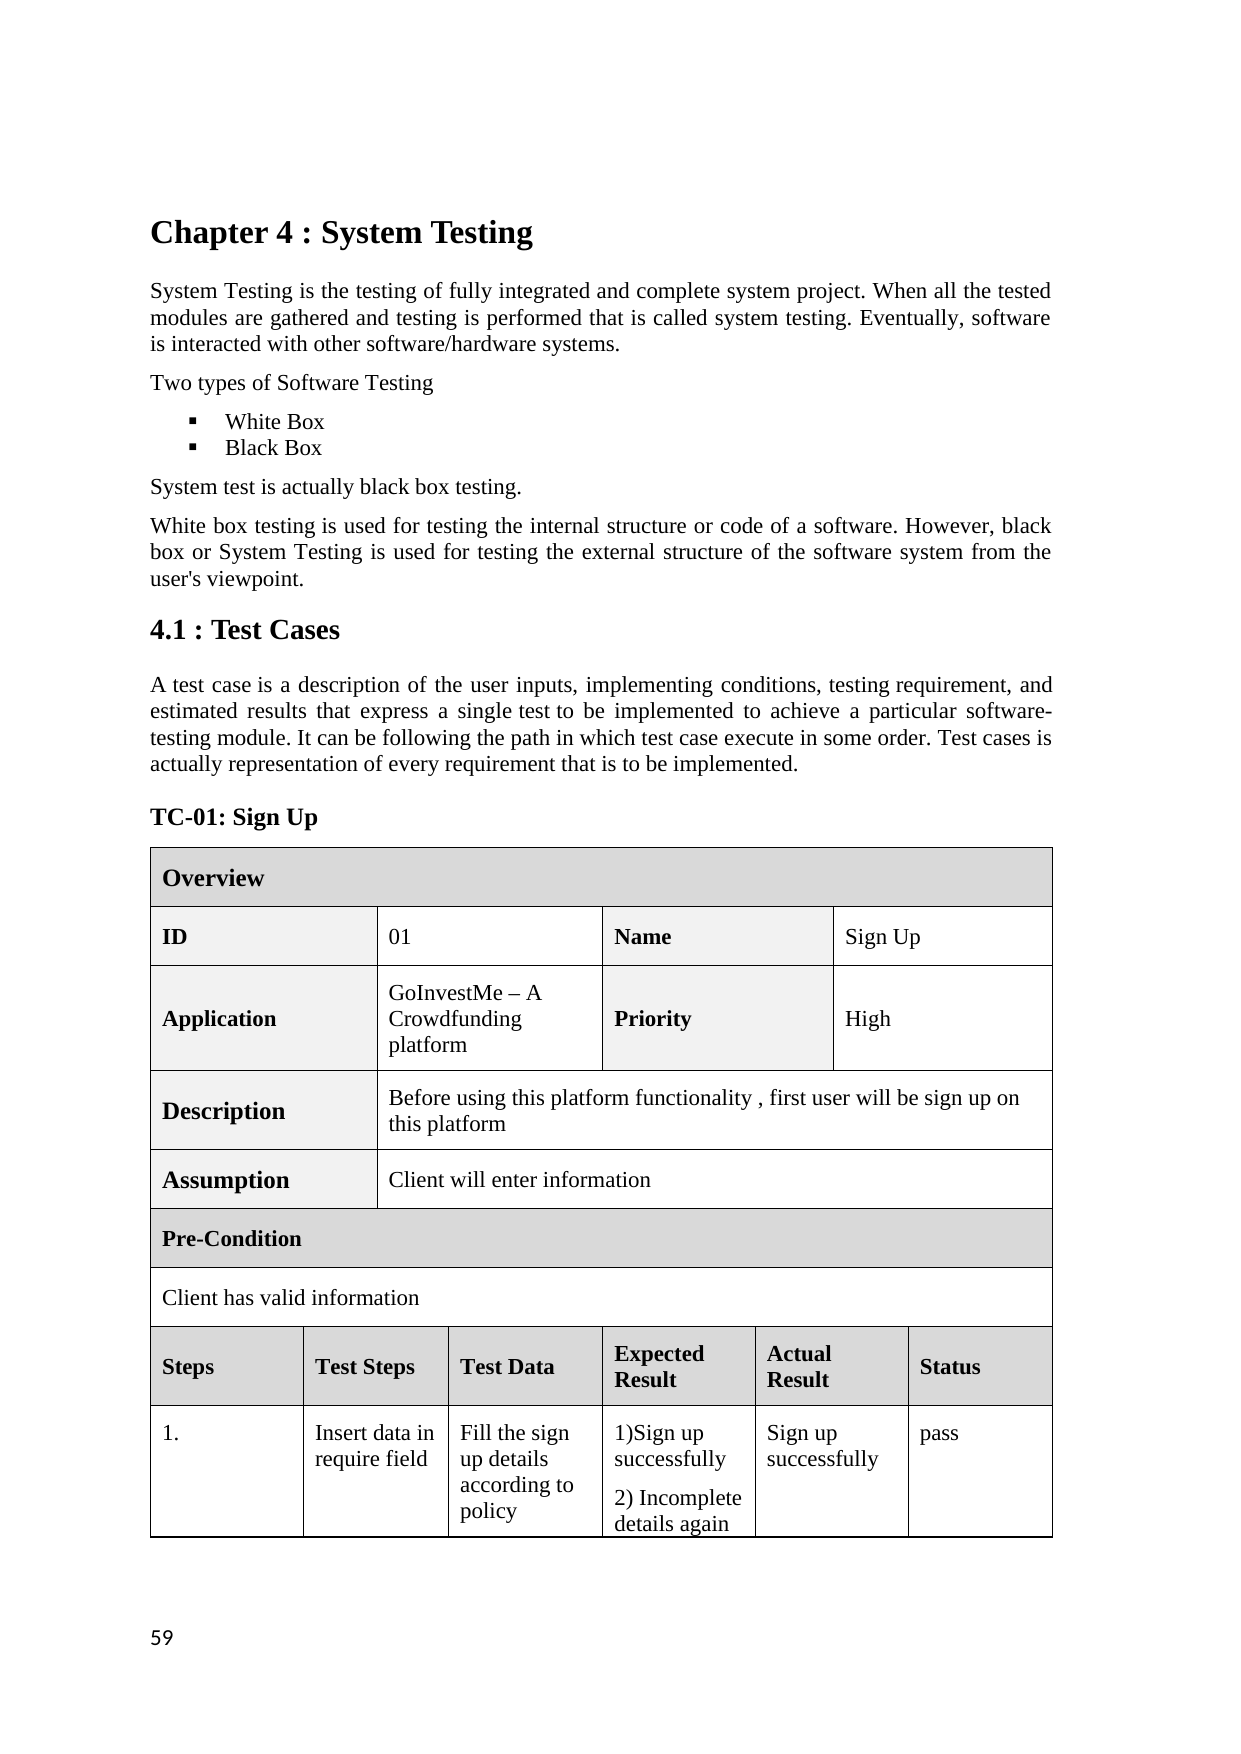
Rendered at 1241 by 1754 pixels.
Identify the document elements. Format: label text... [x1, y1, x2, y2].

text White box testing is used for testing the internal structure or code of a software. However, black box or System Testing is used for testing the external structure of the software system from the user's viewpoint. [150, 512, 1053, 591]
table_cell 1. [151, 1406, 303, 1536]
table_cell Priority [603, 966, 833, 1070]
text Two types of Software Testing [150, 369, 1053, 395]
table_cell 01 [378, 907, 602, 965]
list Black Box [187, 434, 1053, 461]
text A test case is a description of the user inputs, implementing conditions, testing requirement, and estimated results that express a single test to be implemented to achieve a particular software-testing module. It can be following the path in which test case execute in some order. Test cases is actually representation of every requirement that is to be implemented. [150, 671, 1053, 777]
table_cell Application [151, 966, 377, 1070]
table_header Overview [151, 848, 1052, 906]
table_cell ID [151, 907, 377, 965]
table_cell Client will enter information [378, 1150, 1052, 1208]
table_cell Before using this platform functionality , first user will be sign up on this platform [378, 1071, 1052, 1149]
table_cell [603, 1406, 755, 1536]
table_cell Sign Up [834, 907, 1052, 965]
text System test is actually black box testing. [150, 473, 1053, 499]
table_cell Test Steps [304, 1327, 448, 1405]
table_cell Actual Result [756, 1327, 908, 1405]
table_cell Name [603, 907, 833, 965]
text System Testing is the testing of fully integrated and complete system project. When all the tested modules are gathered and testing is performed that is called system testing. Eventually, software is interacted with other software/hardware systems. [150, 277, 1053, 356]
table_cell pass [909, 1406, 1052, 1536]
subtitle TC-01: Sign Up [150, 802, 1053, 830]
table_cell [756, 1406, 908, 1536]
table_cell Status [909, 1327, 1052, 1405]
table_cell Client has valid information [151, 1268, 1052, 1326]
table_cell Pre-Condition [151, 1209, 1052, 1267]
table_cell Description [151, 1071, 377, 1149]
table_cell Assumption [151, 1150, 377, 1208]
table_cell GoInvestMe – A Crowdfunding platform [378, 966, 602, 1070]
subtitle Test Cases [150, 612, 1053, 645]
list White Box [187, 408, 1053, 434]
table_cell Expected Result [603, 1327, 755, 1405]
table_cell Test Data [449, 1327, 602, 1405]
table_cell High [834, 966, 1052, 1070]
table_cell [449, 1406, 602, 1536]
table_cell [304, 1406, 448, 1536]
subtitle System Testing [150, 212, 1053, 251]
table_cell Steps [151, 1327, 303, 1405]
